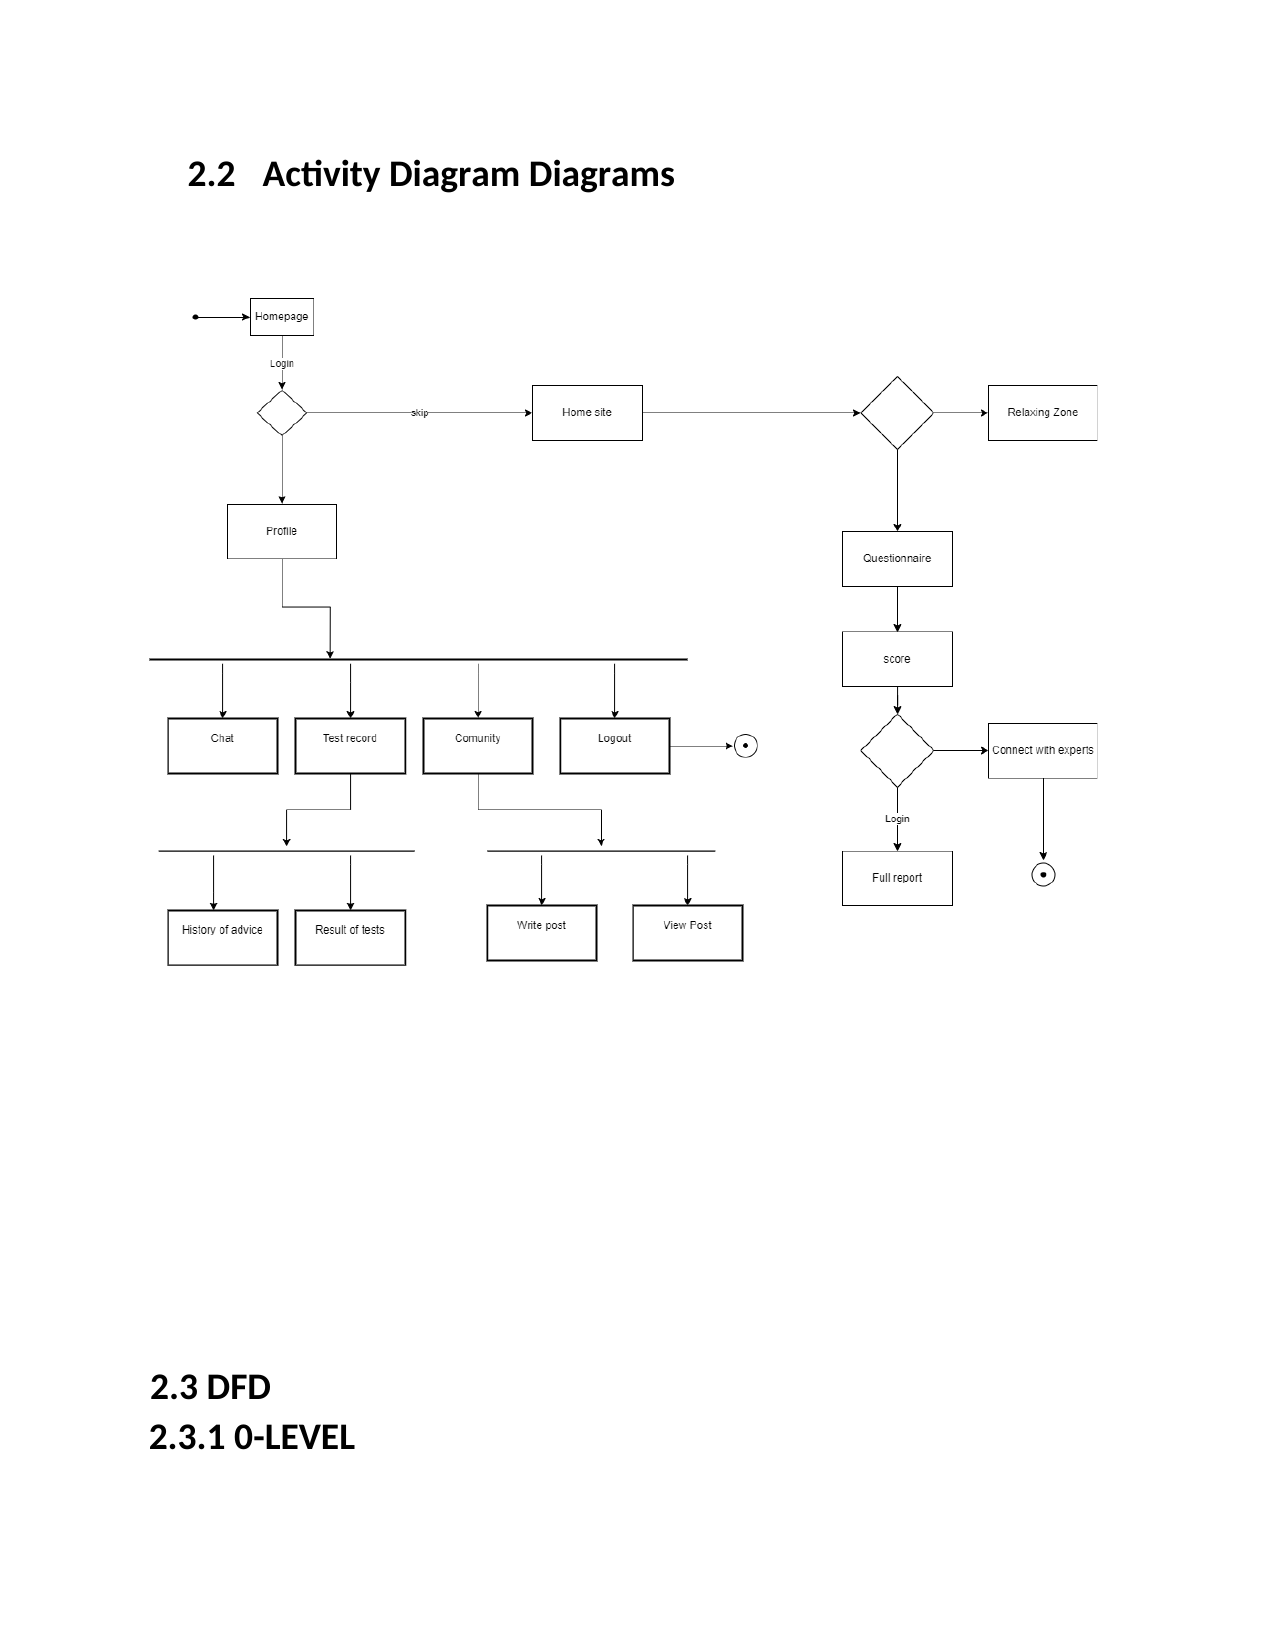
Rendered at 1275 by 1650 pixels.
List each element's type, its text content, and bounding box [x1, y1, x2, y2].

subtitle 2.3.1 0-LEVEL [148, 1413, 1125, 1459]
text 2.3 DFD [150, 1363, 1125, 1409]
list Activity Diagram Diagrams [187, 150, 1125, 196]
picture [148, 298, 1098, 966]
